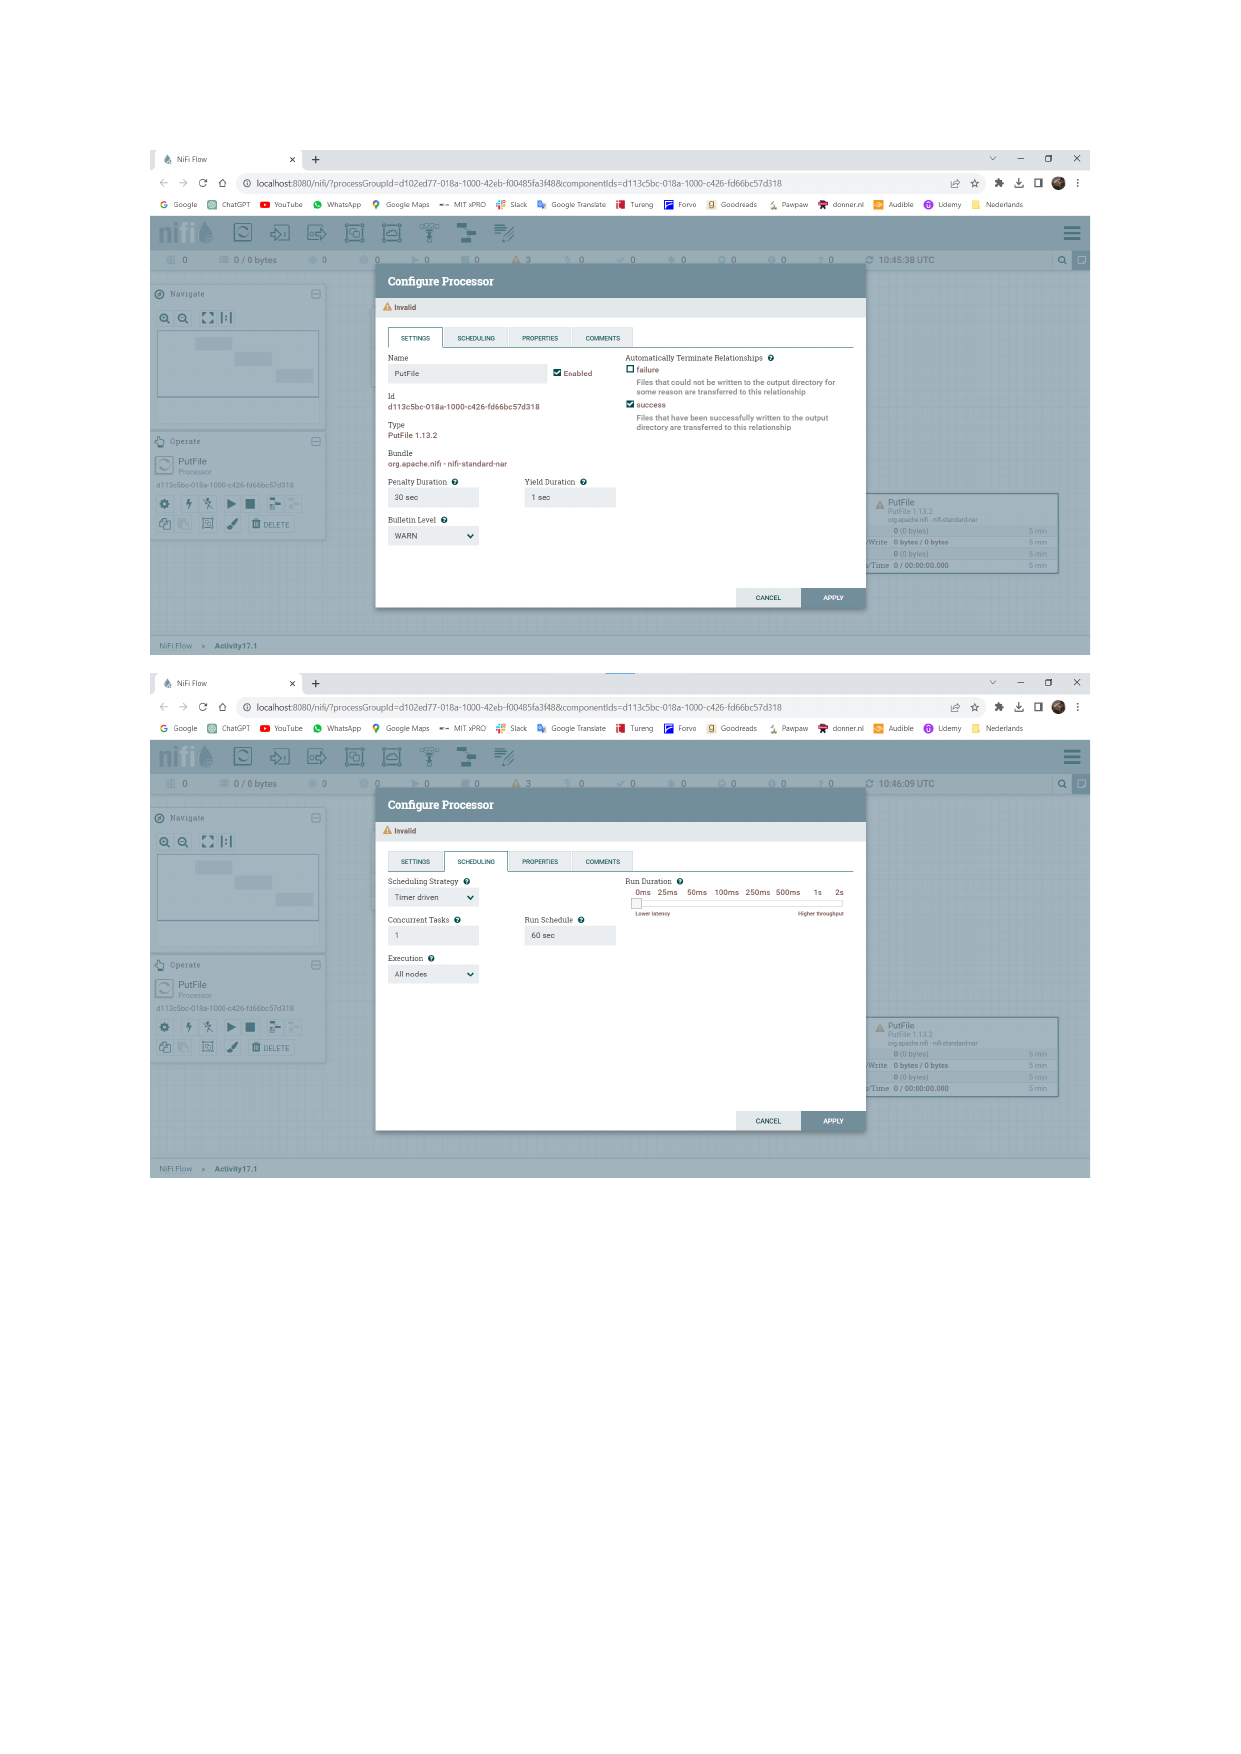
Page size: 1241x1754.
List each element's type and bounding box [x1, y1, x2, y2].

picture [150, 150, 1091, 655]
picture [150, 673, 1091, 1178]
